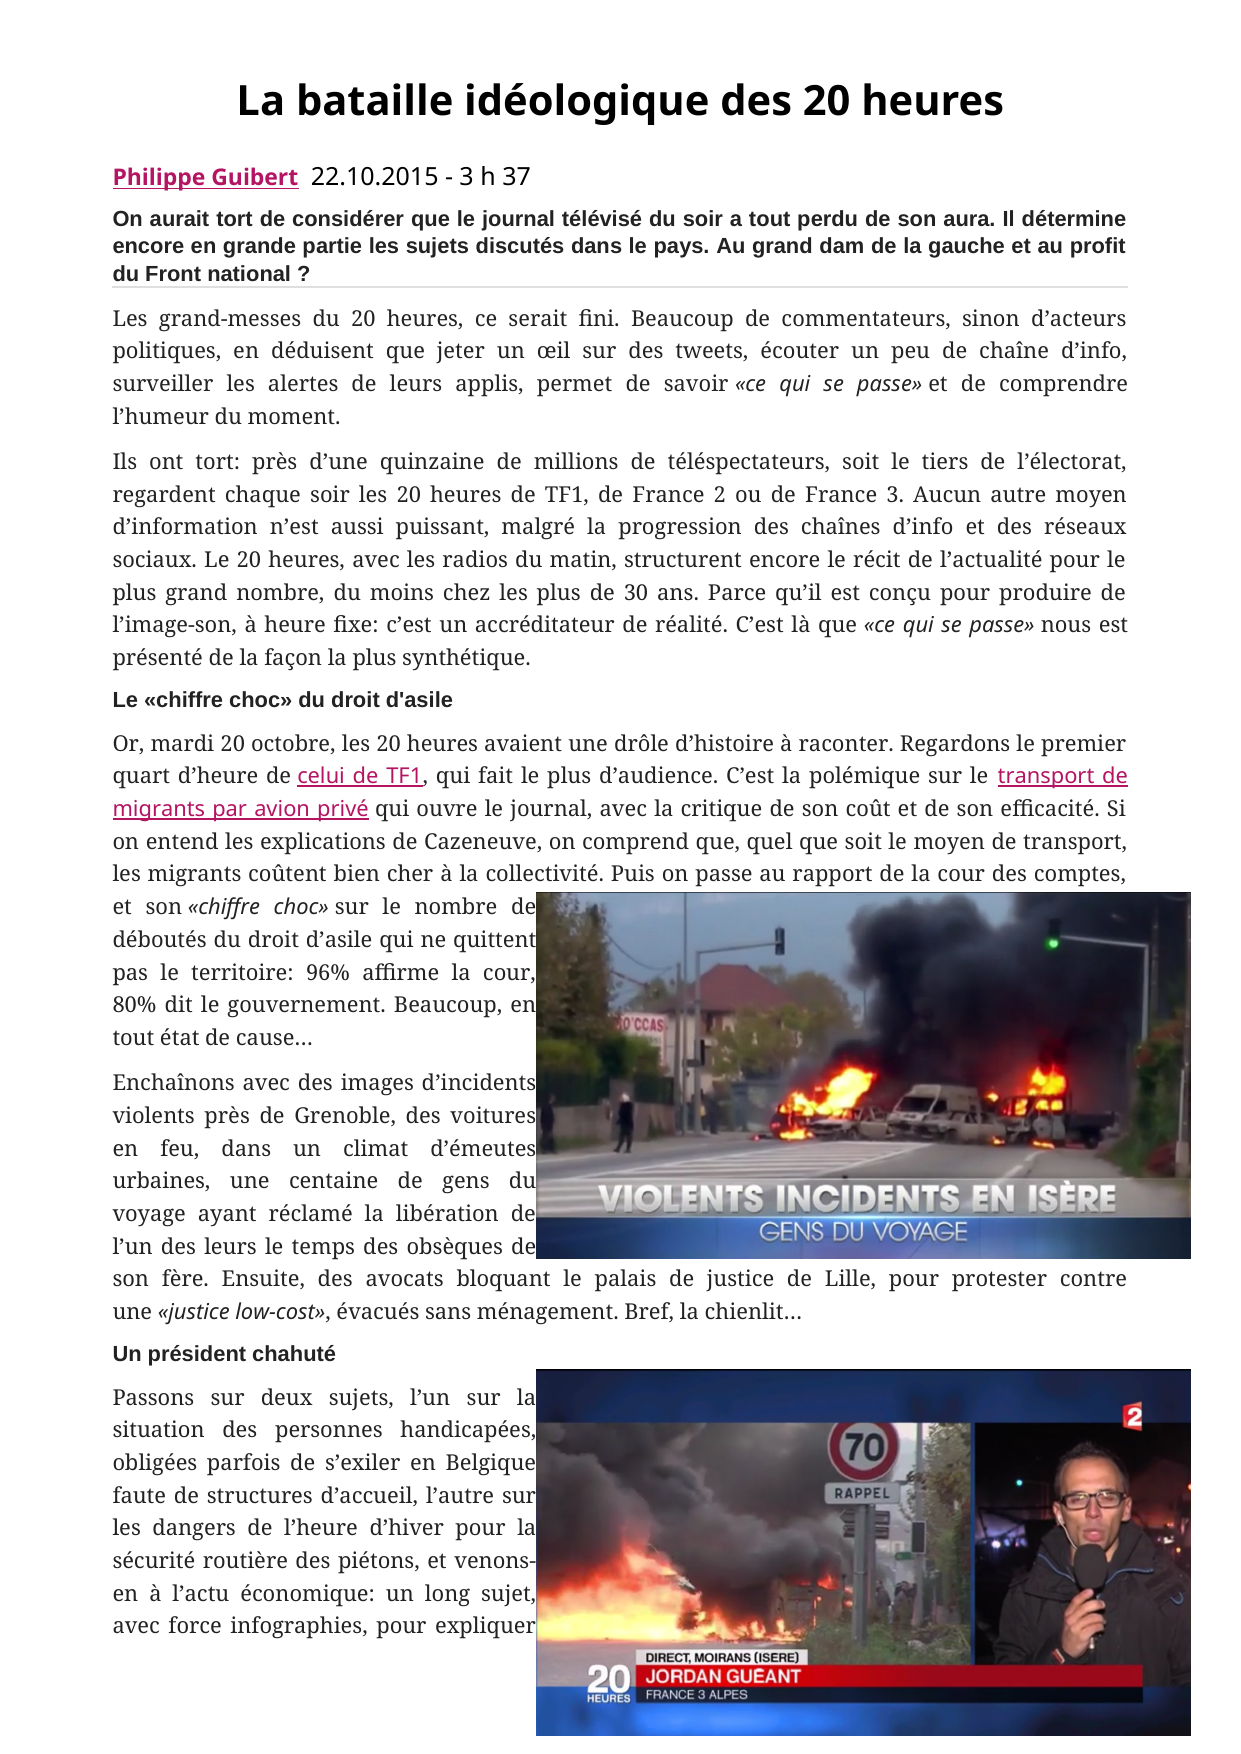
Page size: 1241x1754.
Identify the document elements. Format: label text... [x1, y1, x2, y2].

subtitle Le «chiffre choc» du droit d'asile [112, 687, 1128, 713]
text Philippe Guibert 22.10.2015 - 3 h 37 [112, 159, 1128, 193]
picture [536, 1369, 1191, 1736]
text On aurait tort de considérer que le journal télévisé du soir a tout perdu de son aura. Il détermine encore en grande partie les sujets discutés dans le pays. Au grand dam de la gauche et au profit du Front national ? [112, 205, 1128, 286]
text Les grand-messes du 20 heures, ce serait fini. Beaucoup de commentateurs, sinon d’acteurs politiques, en déduisent que jeter un œil sur des tweets, écouter un peu de chaîne d’info, surveiller les alertes de leurs applis, permet de savoir «ce qui se passe» et de comprendre l’humeur du moment. [112, 303, 1128, 431]
text Or, mardi 20 octobre, les 20 heures avaient une drôle d’histoire à raconter. Regardons le premier quart d’heure de celui de TF1, qui fait le plus d’audience. C’est la polémique sur le transport de migrants par avion privé qui ouvre le journal, avec la critique de son coût et de son efficacité. Si on entend les explications de Cazeneuve, on comprend que, quel que soit le moyen de transport, les migrants coûtent bien cher à la collectivité. Puis on passe au rapport de la cour des comptes, et son «chiffre choc» sur le nombre de déboutés du droit d’asile qui ne quittent pas le territoire: 96% affirme la cour, 80% dit le gouvernement. Beaucoup, en tout état de cause… [112, 728, 1128, 1052]
subtitle La bataille idéologique des 20 heures [112, 71, 1128, 128]
picture [536, 892, 1191, 1259]
text Enchaînons avec des images d’incidents violents près de Grenoble, des voitures en feu, dans un climat d’émeutes urbaines, une centaine de gens du voyage ayant réclamé la libération de l’un des leurs le temps des obsèques de son fère. Ensuite, des avocats bloquant le palais de justice de Lille, pour protester contre une «justice low-cost», évacués sans ménagement. Bref, la chienlit… [112, 1067, 1128, 1326]
text Un président chahuté [112, 1341, 1128, 1367]
text Ils ont tort: près d’une quinzaine de millions de téléspectateurs, soit le tiers de l’électorat, regardent chaque soir les 20 heures de TF1, de France 2 ou de France 3. Aucun autre moyen d’information n’est aussi puissant, malgré la progression des chaînes d’info et des réseaux sociaux. Le 20 heures, avec les radios du matin, structurent encore le récit de l’actualité pour le plus grand nombre, du moins chez les plus de 30 ans. Parce qu’il est conçu pour produire de l’image-son, à heure fixe: c’est un accréditateur de réalité. C’est là que «ce qui se passe» nous est présenté de la façon la plus synthétique. [112, 446, 1128, 672]
